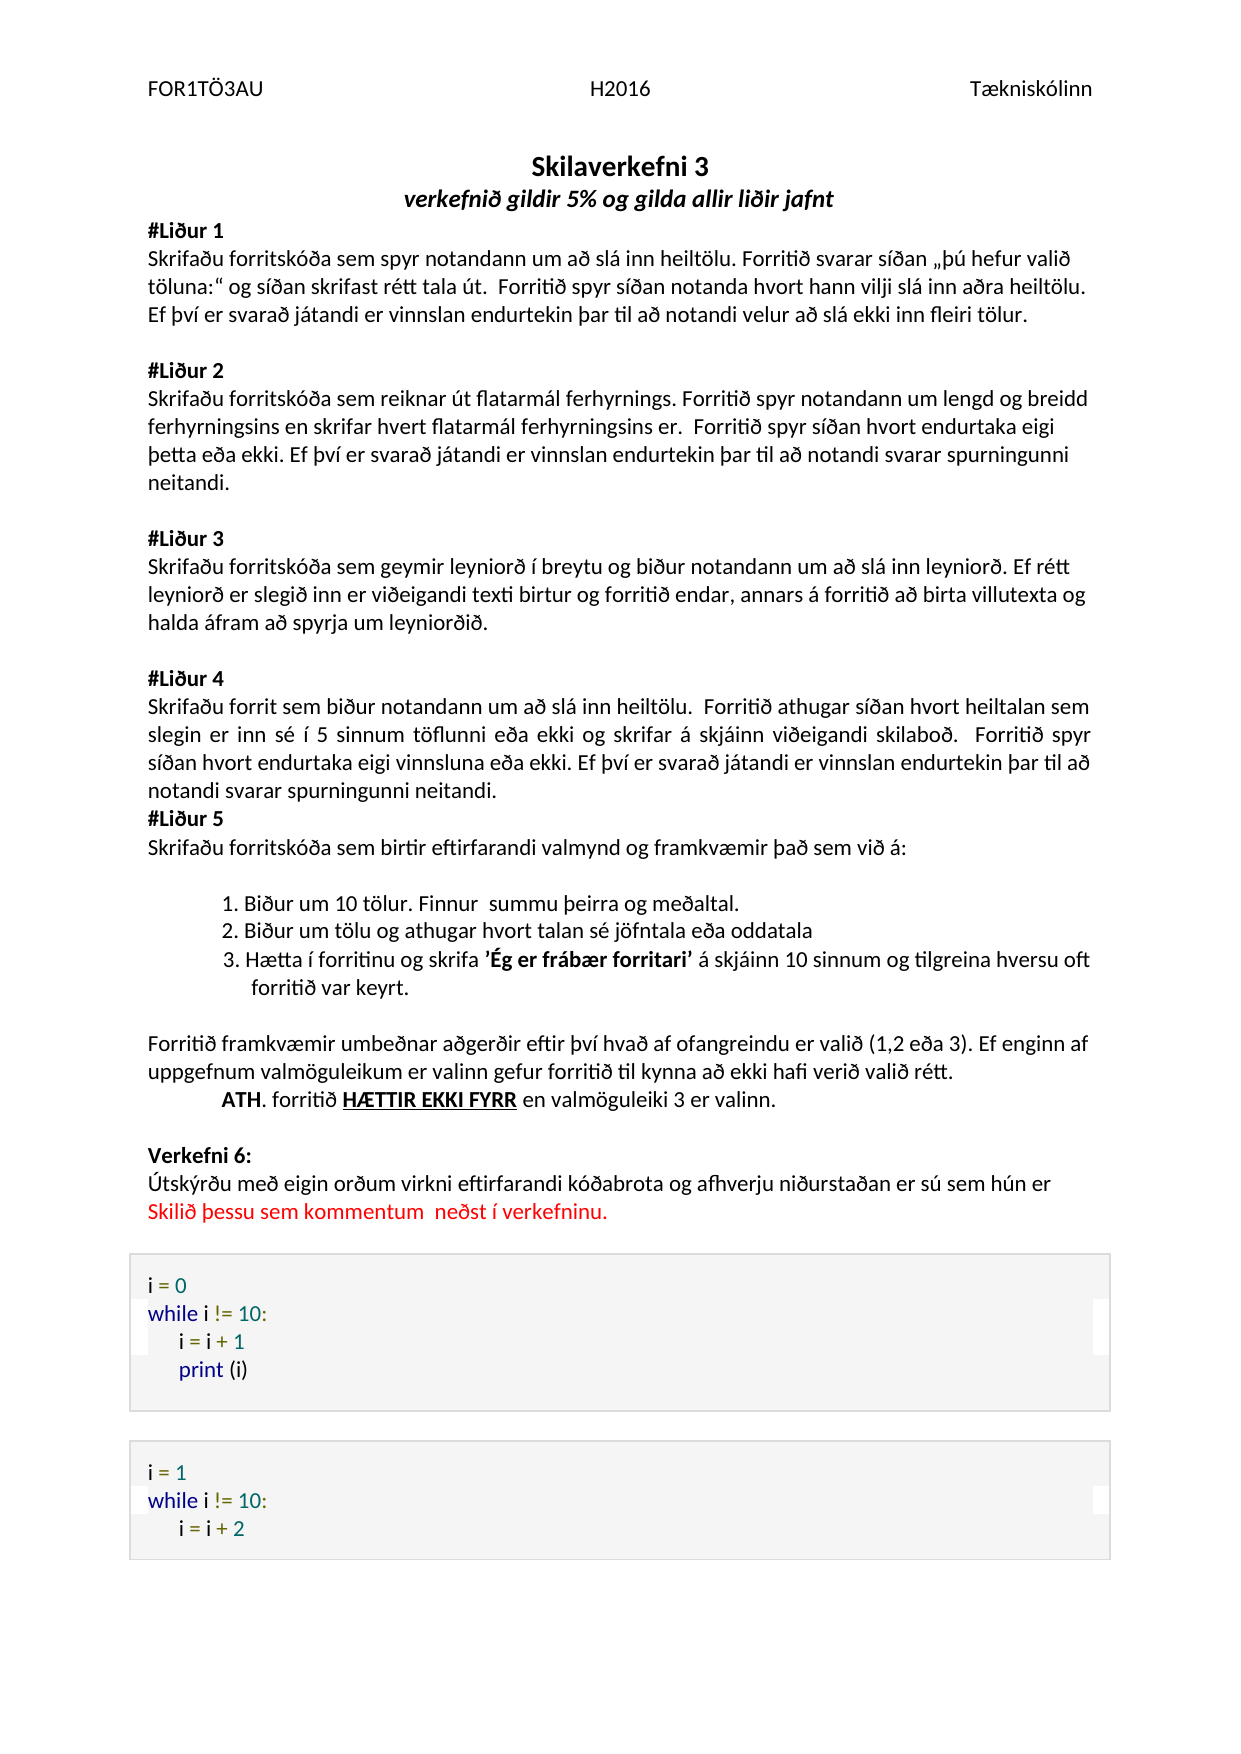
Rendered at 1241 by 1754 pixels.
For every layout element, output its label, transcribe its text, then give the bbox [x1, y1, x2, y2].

text while i != 10: [148, 1299, 1093, 1327]
text Skilið þessu sem kommentum neðst í verkefninu. [148, 1197, 1093, 1225]
text #Liður 2 [148, 356, 1093, 384]
text i = 1 [131, 1442, 1109, 1486]
text 3. Hætta í forritinu og skrifa ’Ég er frábær forritari’ á skjáinn 10 sinnum og tilgreina hversu oft forritið var keyrt. [223, 945, 1093, 1001]
text #Liður 4 [148, 664, 1093, 692]
text ATH. forritið HÆTTIR EKKI FYRR en valmöguleiki 3 er valinn. [148, 1085, 1093, 1113]
text Skrifaðu forritskóða sem spyr notandann um að slá inn heiltölu. Forritið svarar síðan „þú hefur valið töluna:“ og síðan skrifast rétt tala út. Forritið spyr síðan notanda hvort hann vilji slá inn aðra heiltölu. Ef því er svarað játandi er vinnslan endurtekin þar til að notandi velur að slá ekki inn fleiri tölur. [148, 244, 1093, 328]
text Útskýrðu með eigin orðum virkni eftirfarandi kóðabrota og afhverju niðurstaðan er sú sem hún er [148, 1169, 1093, 1197]
text #Liður 3 [148, 524, 1093, 552]
text Skilaverkefni 3 [148, 148, 1093, 183]
text Skrifaðu forrit sem biður notandann um að slá inn heiltölu. Forritið athugar síðan hvort heiltalan sem slegin er inn sé í 5 sinnum töflunni eða ekki og skrifar á skjáinn viðeigandi skilaboð. Forritið spyr síðan hvort endurtaka eigi vinnsluna eða ekki. Ef því er svarað játandi er vinnslan endurtekin þar til að notandi svarar spurningunni neitandi. [148, 692, 1093, 804]
text Skrifaðu forritskóða sem reiknar út flatarmál ferhyrnings. Forritið spyr notandann um lengd og breidd ferhyrningsins en skrifar hvert flatarmál ferhyrningsins er. Forritið spyr síðan hvort endurtaka eigi þetta eða ekki. Ef því er svarað játandi er vinnslan endurtekin þar til að notandi svarar spurningunni neitandi. [148, 384, 1093, 496]
text print (i) [131, 1337, 1109, 1410]
text 1. Biður um 10 tölur. Finnur summu þeirra og meðaltal. [221, 889, 1093, 917]
text #Liður 5 [148, 804, 1093, 833]
text Skrifaðu forritskóða sem geymir leyniorð í breytu og biður notandann um að slá inn leyniorð. Ef rétt leyniorð er slegið inn er viðeigandi texti birtur og forritið endar, annars á forritið að birta villutexta og halda áfram að spyrja um leyniorðið. [148, 552, 1093, 636]
text i = i + 2 [131, 1496, 1109, 1559]
text Forritið framkvæmir umbeðnar aðgerðir eftir því hvað af ofangreindu er valið (1,2 eða 3). Ef enginn af uppgefnum valmöguleikum er valinn gefur forritið til kynna að ekki hafi verið valið rétt. [148, 1029, 1093, 1085]
text i = 0 [131, 1255, 1109, 1299]
text 2. Biður um tölu og athugar hvort talan sé jöfntala eða oddatala [148, 917, 1093, 945]
text Skrifaðu forritskóða sem birtir eftirfarandi valmynd og framkvæmir það sem við á: [148, 833, 1093, 861]
text verkefnið gildir 5% og gilda allir liðir jafnt [148, 183, 1093, 214]
text #Liður 1 [148, 216, 1093, 244]
text Verkefni 6: [148, 1141, 1093, 1169]
